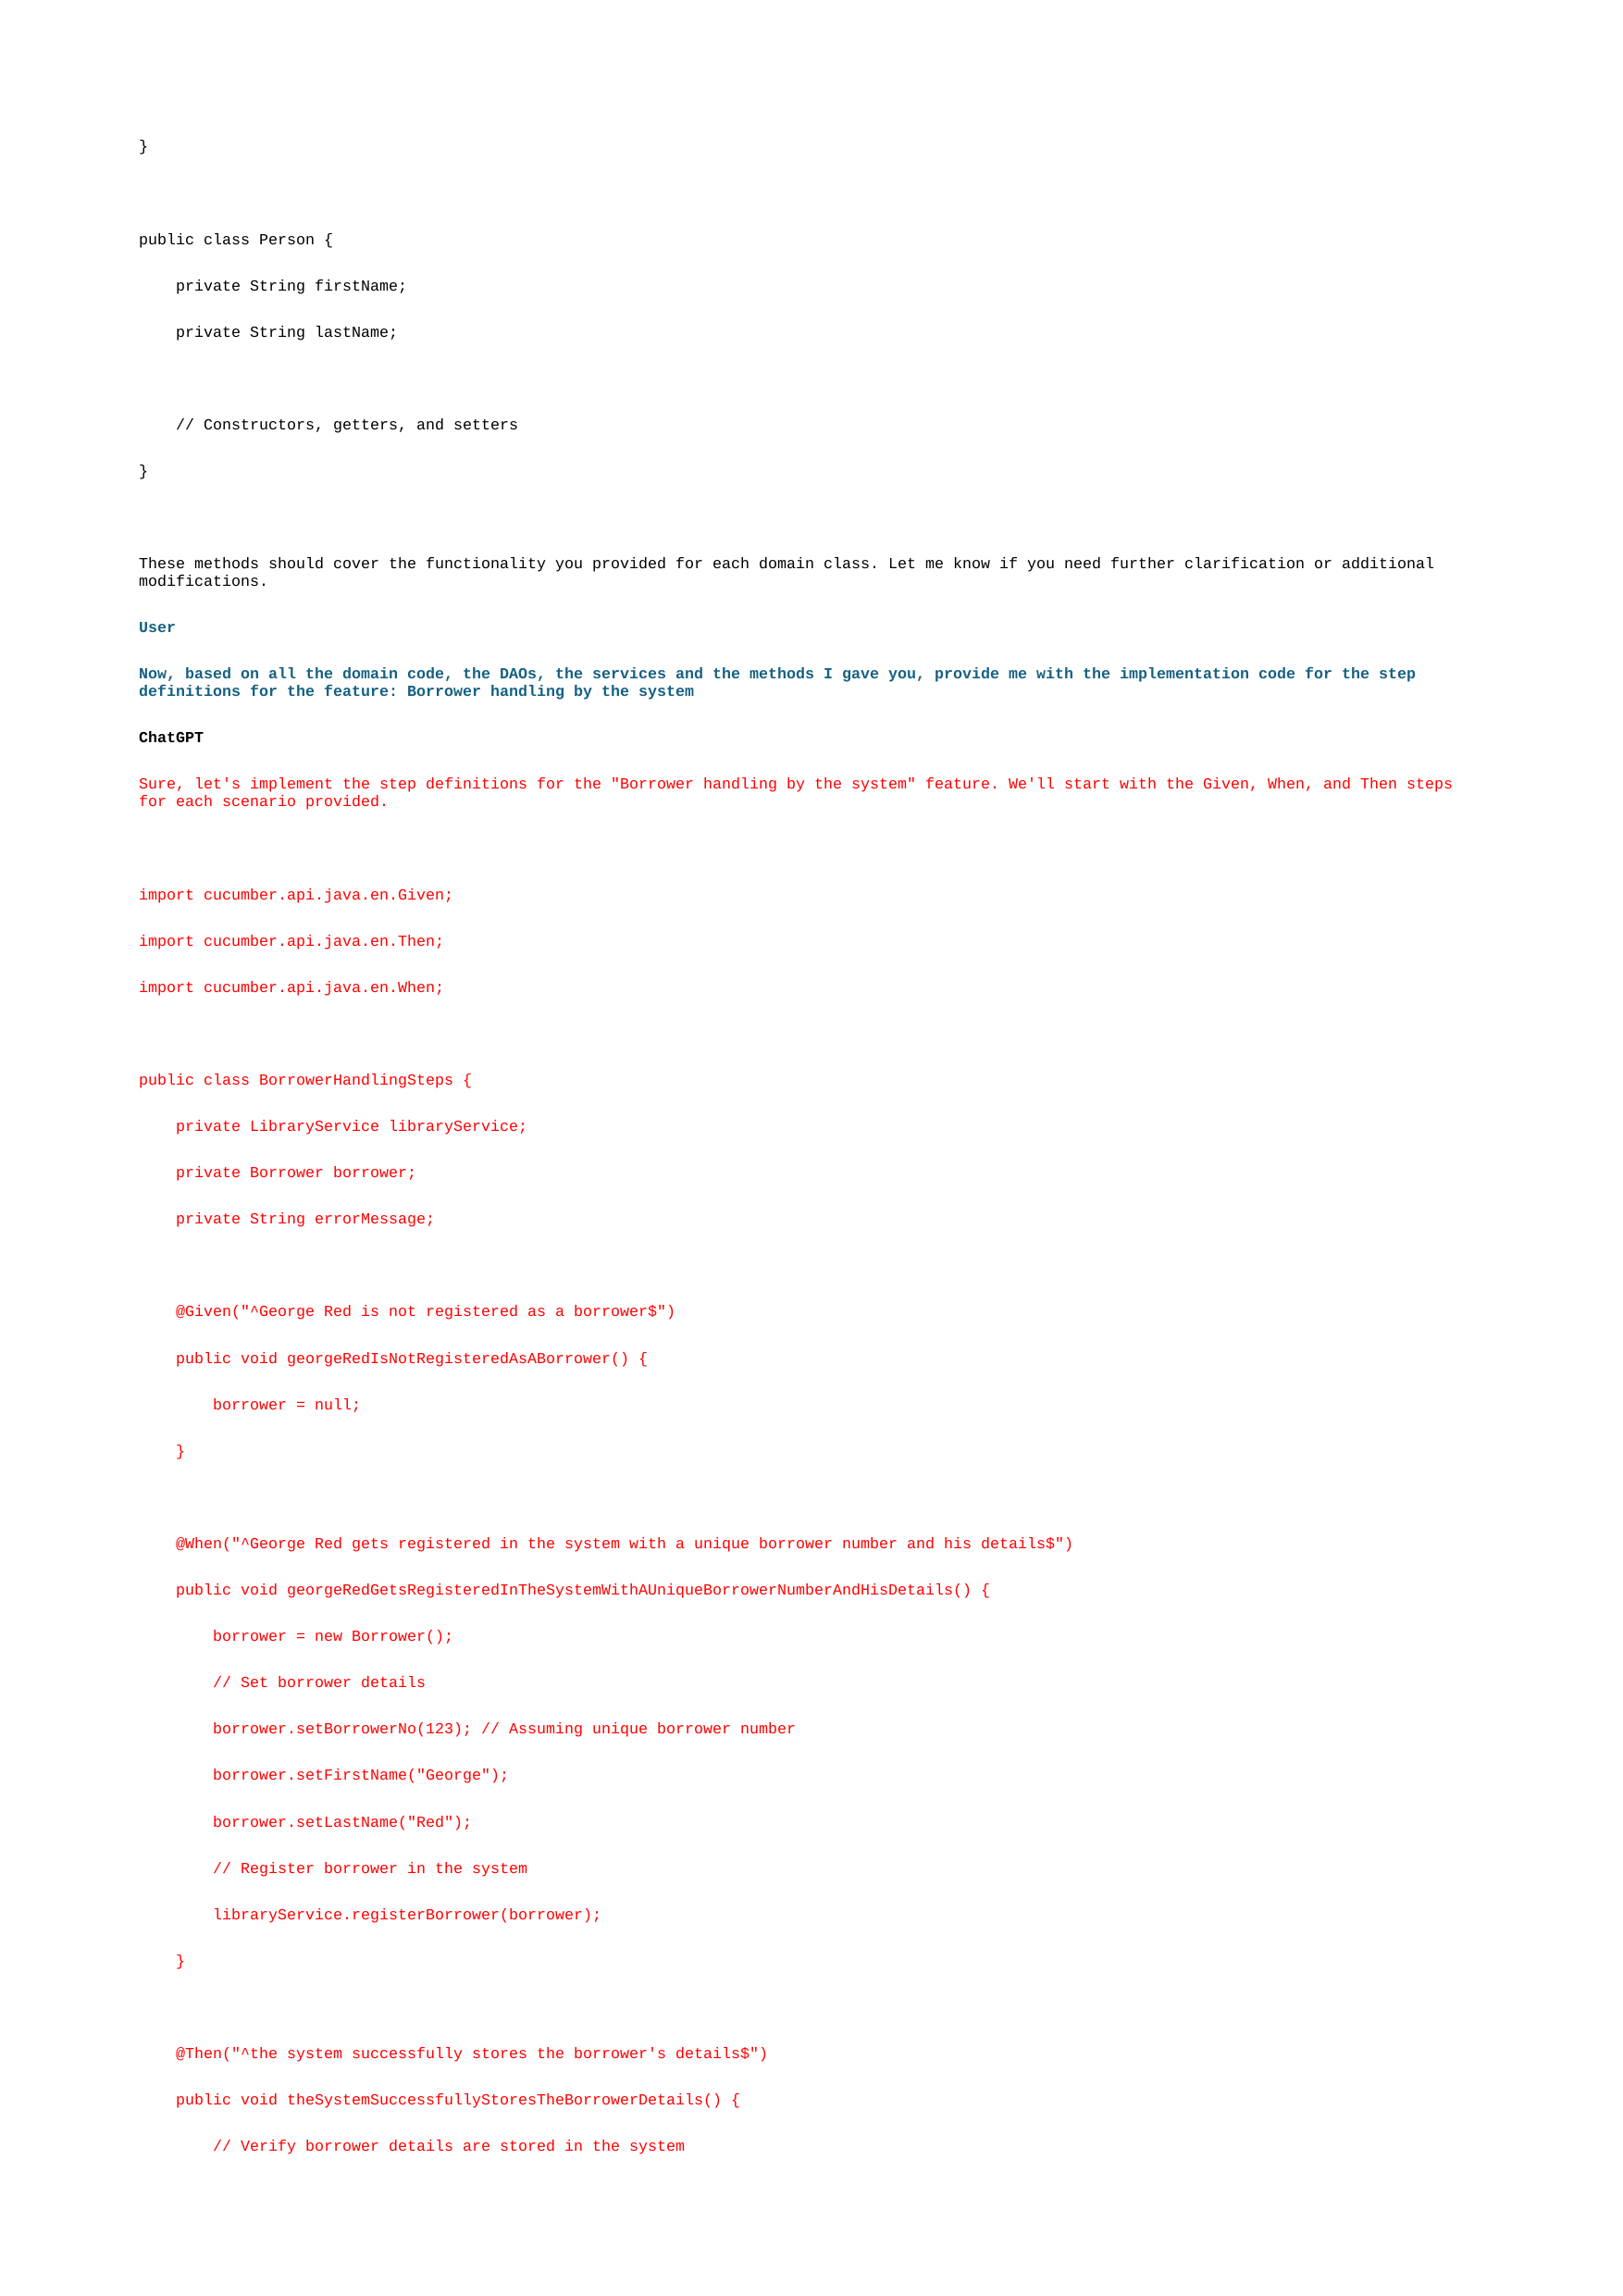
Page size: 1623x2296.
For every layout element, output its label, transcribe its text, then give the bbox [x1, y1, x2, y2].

text public class BorrowerHandlingSteps { [139, 1072, 1484, 1089]
text borrower.setFirstName("George"); [139, 1768, 1484, 1785]
text libraryService.registerBorrower(borrower); [139, 1906, 1484, 1924]
text } [139, 1954, 1484, 1970]
text Sure, let's implement the step definitions for the "Borrower handling by the system" feature. We'll start with the Given, When, and Then steps for each scenario provided. [139, 776, 1484, 812]
text These methods should cover the functionality you provided for each domain class. Let me know if you need further clarification or additional modifications. [139, 556, 1484, 591]
text borrower.setLastName("Red"); [139, 1814, 1484, 1831]
text borrower = new Borrower(); [139, 1629, 1484, 1646]
text import cucumber.api.java.en.When; [139, 979, 1484, 997]
text public void theSystemSuccessfullyStoresTheBorrowerDetails() { [139, 2092, 1484, 2110]
text public class Person { [139, 231, 1484, 249]
text Now, based on all the domain code, the DAOs, the services and the methods I gave you, provide me with the implementation code for the step definitions for the feature: Borrower handling by the system [139, 666, 1484, 701]
text @Given("^George Red is not registered as a borrower$") [139, 1304, 1484, 1322]
text public void georgeRedGetsRegisteredInTheSystemWithAUniqueBorrowerNumberAndHisDetails() { [139, 1582, 1484, 1599]
text public void georgeRedIsNotRegisteredAsABorrower() { [139, 1350, 1484, 1368]
text private String firstName; [139, 278, 1484, 295]
text private Borrower borrower; [139, 1165, 1484, 1183]
text } [139, 1443, 1484, 1460]
text borrower = null; [139, 1396, 1484, 1414]
text // Constructors, getters, and setters [139, 417, 1484, 434]
text private LibraryService libraryService; [139, 1119, 1484, 1136]
text @Then("^the system successfully stores the borrower's details$") [139, 2046, 1484, 2063]
text import cucumber.api.java.en.Then; [139, 933, 1484, 950]
text // Set borrower details [139, 1675, 1484, 1693]
text // Register borrower in the system [139, 1860, 1484, 1878]
text private String lastName; [139, 324, 1484, 341]
text import cucumber.api.java.en.Given; [139, 887, 1484, 904]
text } [139, 139, 1484, 156]
text // Verify borrower details are stored in the system [139, 2139, 1484, 2156]
text @When("^George Red gets registered in the system with a unique borrower number and his details$") [139, 1535, 1484, 1553]
text ChatGPT [139, 730, 1484, 748]
text borrower.setBorrowerNo(123); // Assuming unique borrower number [139, 1721, 1484, 1739]
text } [139, 464, 1484, 480]
text private String errorMessage; [139, 1211, 1484, 1229]
text User [139, 620, 1484, 638]
